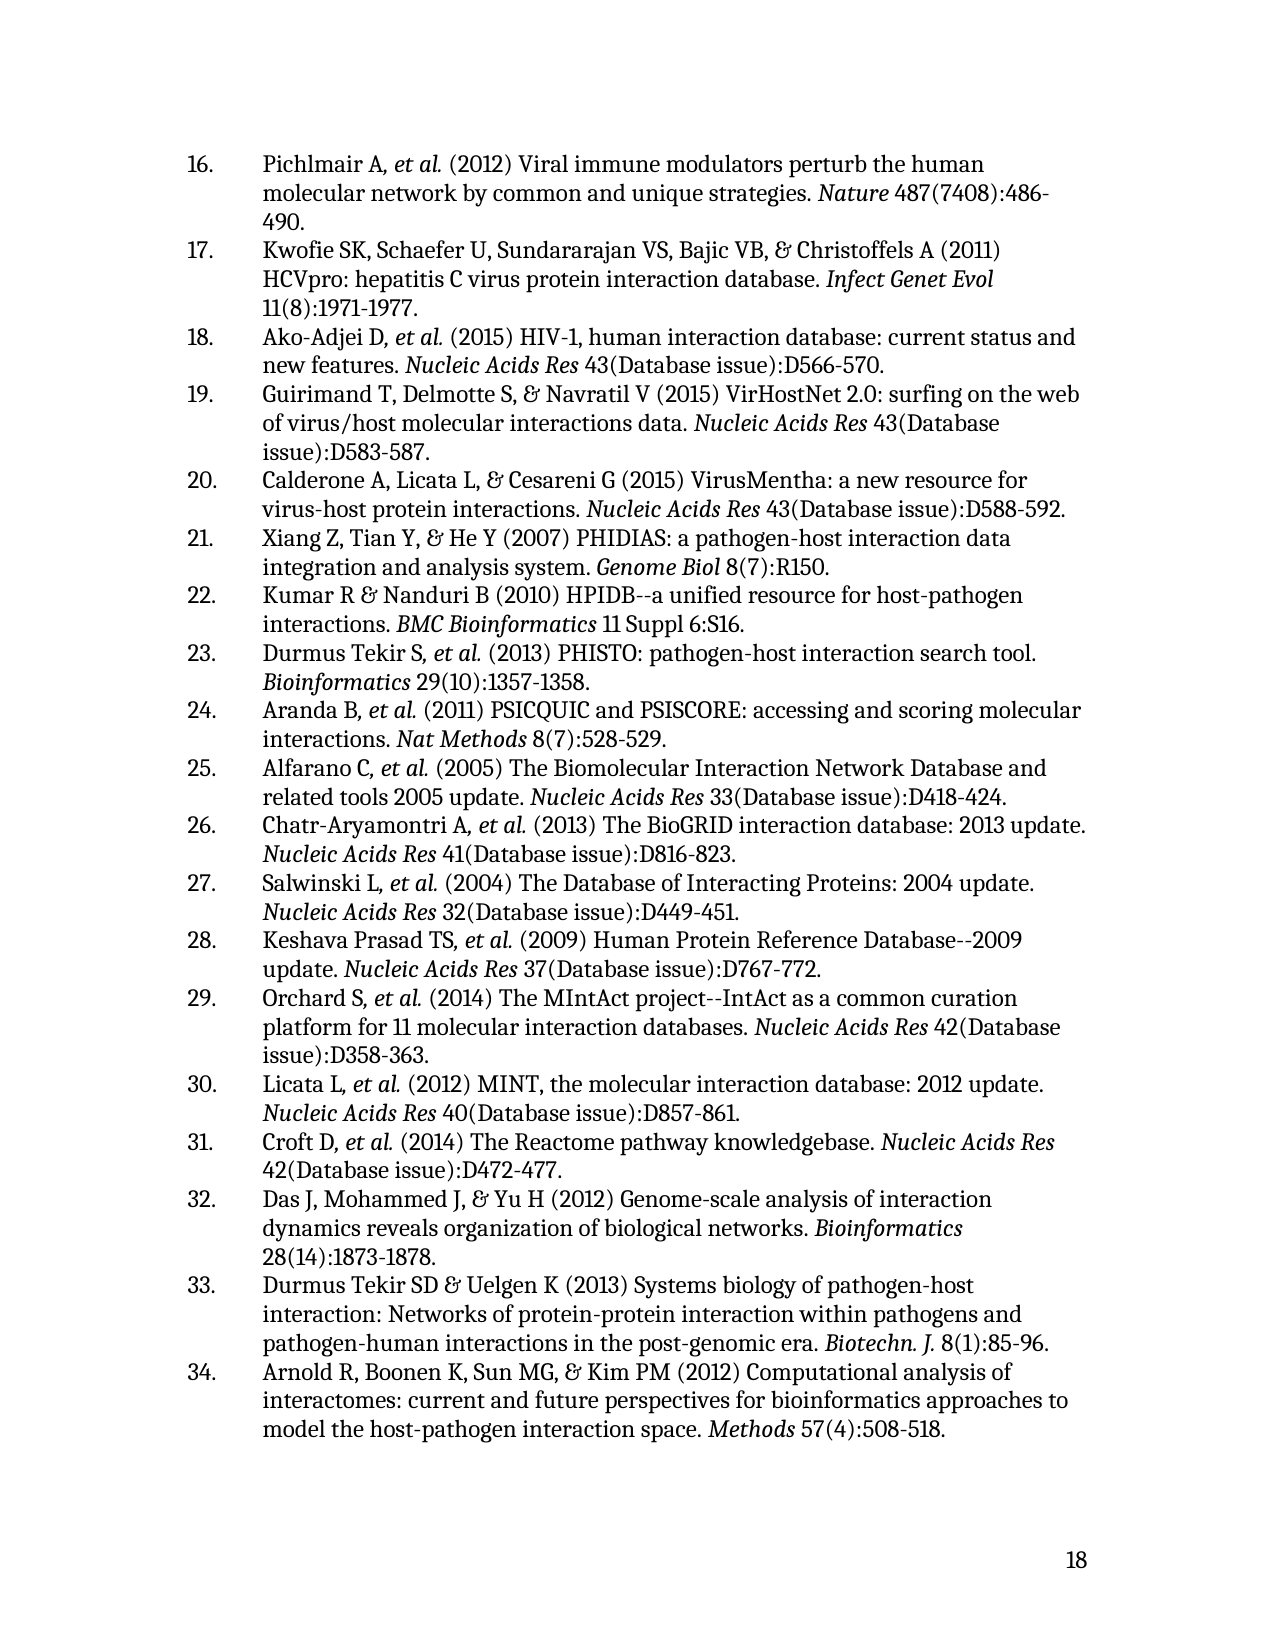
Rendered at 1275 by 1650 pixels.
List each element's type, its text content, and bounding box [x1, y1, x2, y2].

text 17. Kwofie SK, Schaefer U, Sundararajan VS, Bajic VB, & Christoffels A (2011) HCVpro: hepatitis C virus protein interaction database. Infect Genet Evol 11(8):1971-1977. [187, 236, 1087, 322]
text 20. Calderone A, Licata L, & Cesareni G (2015) VirusMentha: a new resource for virus-host protein interactions. Nucleic Acids Res 43(Database issue):D588-592. [187, 466, 1087, 524]
text 21. Xiang Z, Tian Y, & He Y (2007) PHIDIAS: a pathogen-host interaction data integration and analysis system. Genome Biol 8(7):R150. [187, 524, 1087, 581]
text 25. Alfarano C, et al. (2005) The Biomolecular Interaction Network Database and related tools 2005 update. Nucleic Acids Res 33(Database issue):D418-424. [187, 754, 1087, 811]
text 22. Kumar R & Nanduri B (2010) HPIDB--a unified resource for host-pathogen interactions. BMC Bioinformatics 11 Suppl 6:S16. [187, 581, 1087, 639]
text 18. Ako-Adjei D, et al. (2015) HIV-1, human interaction database: current status and new features. Nucleic Acids Res 43(Database issue):D566-570. [187, 322, 1087, 380]
text 33. Durmus Tekir SD & Uelgen K (2013) Systems biology of pathogen-host interaction: Networks of protein-protein interaction within pathogens and pathogen-human interactions in the post-genomic era. Biotechn. J. 8(1):85-96. [187, 1271, 1087, 1357]
text 32. Das J, Mohammed J, & Yu H (2012) Genome-scale analysis of interaction dynamics reveals organization of biological networks. Bioinformatics 28(14):1873-1878. [187, 1185, 1087, 1271]
text 27. Salwinski L, et al. (2004) The Database of Interacting Proteins: 2004 update. Nucleic Acids Res 32(Database issue):D449-451. [187, 869, 1087, 926]
text 29. Orchard S, et al. (2014) The MIntAct project--IntAct as a common curation platform for 11 molecular interaction databases. Nucleic Acids Res 42(Database issue):D358-363. [187, 984, 1087, 1070]
text 31. Croft D, et al. (2014) The Reactome pathway knowledgebase. Nucleic Acids Res 42(Database issue):D472-477. [187, 1127, 1087, 1185]
text 34. Arnold R, Boonen K, Sun MG, & Kim PM (2012) Computational analysis of interactomes: current and future perspectives for bioinformatics approaches to model the host-pathogen interaction space. Methods 57(4):508-518. [187, 1357, 1087, 1444]
text 16. Pichlmair A, et al. (2012) Viral immune modulators perturb the human molecular network by common and unique strategies. Nature 487(7408):486-490. [187, 150, 1087, 236]
text 23. Durmus Tekir S, et al. (2013) PHISTO: pathogen-host interaction search tool. Bioinformatics 29(10):1357-1358. [187, 639, 1087, 696]
text 28. Keshava Prasad TS, et al. (2009) Human Protein Reference Database--2009 update. Nucleic Acids Res 37(Database issue):D767-772. [187, 926, 1087, 984]
text 26. Chatr-Aryamontri A, et al. (2013) The BioGRID interaction database: 2013 update. Nucleic Acids Res 41(Database issue):D816-823. [187, 811, 1087, 869]
text 30. Licata L, et al. (2012) MINT, the molecular interaction database: 2012 update. Nucleic Acids Res 40(Database issue):D857-861. [187, 1070, 1087, 1127]
text 24. Aranda B, et al. (2011) PSICQUIC and PSISCORE: accessing and scoring molecular interactions. Nat Methods 8(7):528-529. [187, 696, 1087, 754]
text 19. Guirimand T, Delmotte S, & Navratil V (2015) VirHostNet 2.0: surfing on the web of virus/host molecular interactions data. Nucleic Acids Res 43(Database issue):D583-587. [187, 380, 1087, 466]
